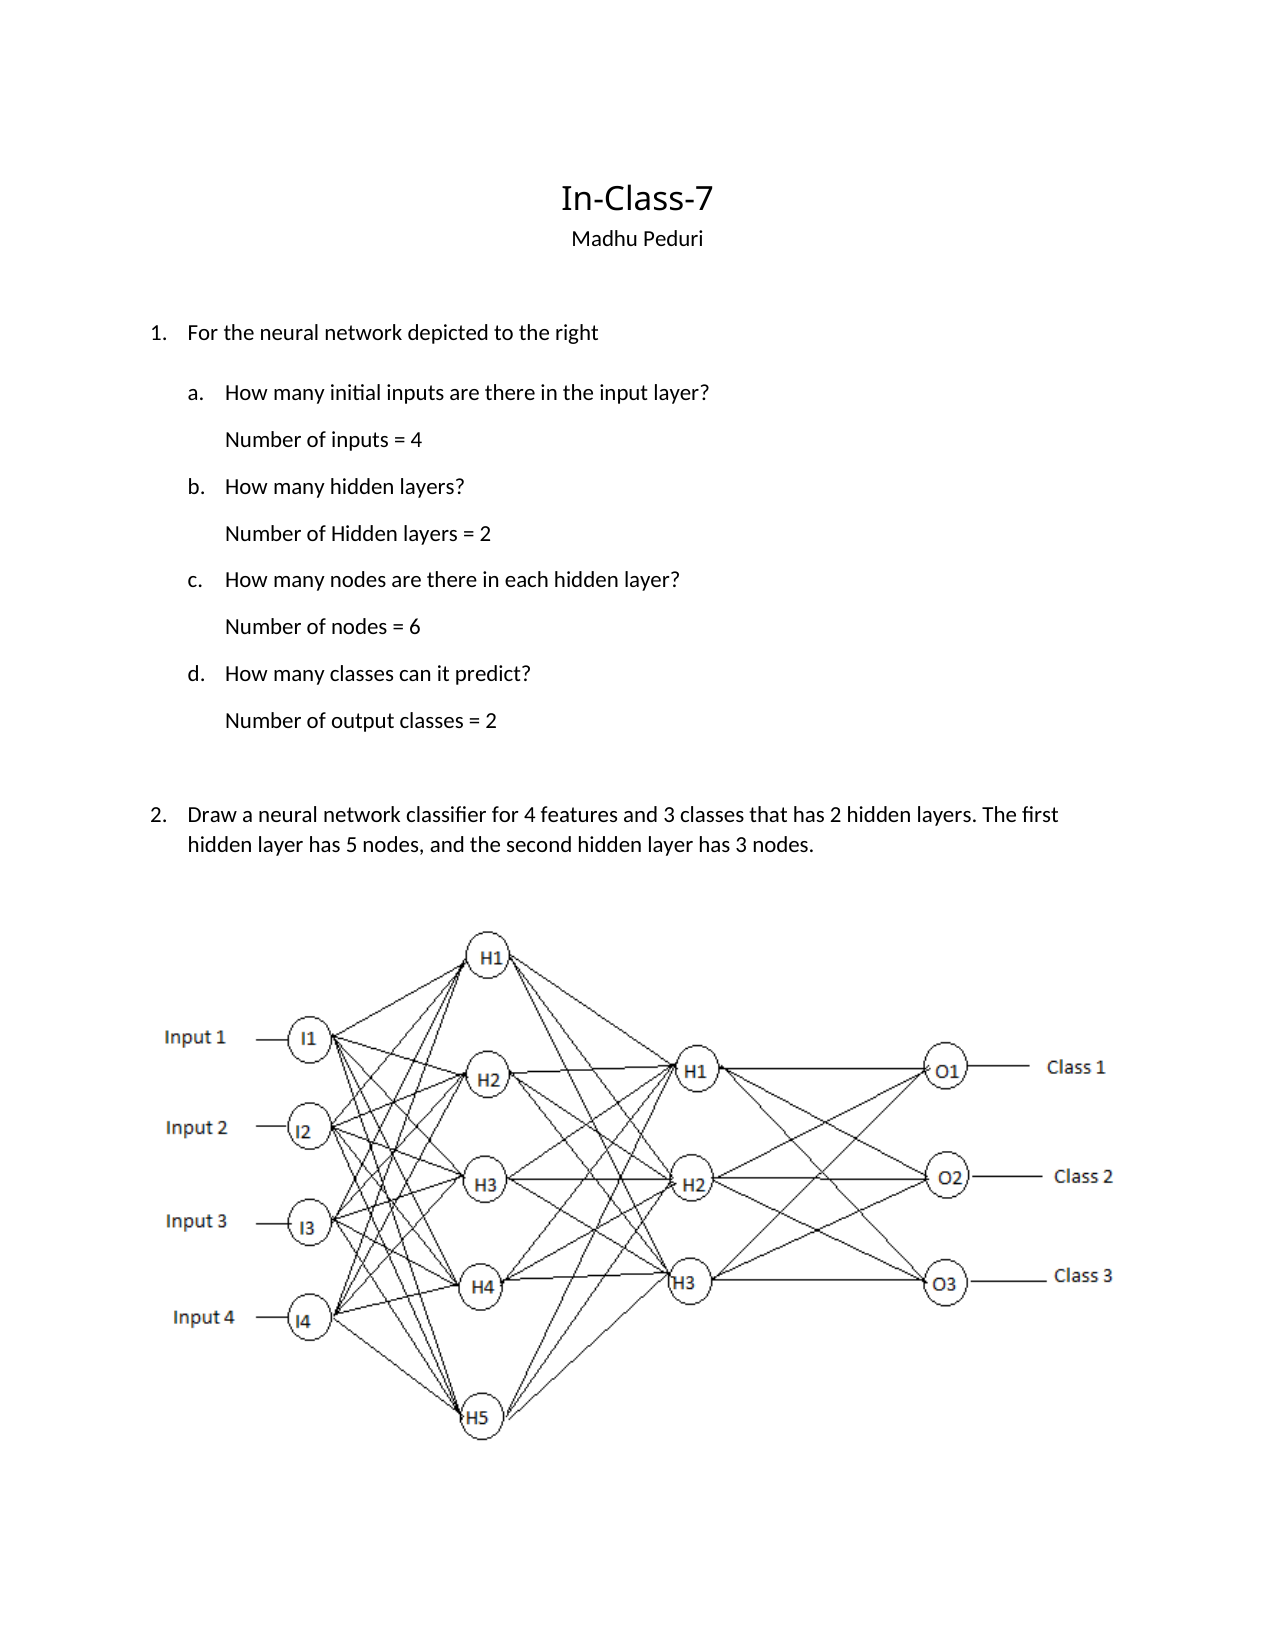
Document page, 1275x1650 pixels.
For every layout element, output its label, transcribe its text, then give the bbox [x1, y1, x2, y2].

list How many classes can it predict? [187, 659, 1125, 687]
list How many hidden layers? [187, 472, 1125, 500]
list How many initial inputs are there in the input layer? [187, 378, 1125, 406]
list How many nodes are there in each hidden layer? [187, 566, 1125, 594]
text Number of nodes = 6 [187, 612, 1125, 641]
list Draw a neural network classifier for 4 features and 3 classes that has 2 hidden layers. The first hidden layer has 5 nodes, and the second hidden layer has 3 nodes. [150, 800, 1125, 858]
text Number of output classes = 2 [187, 706, 1125, 734]
text Number of inputs = 4 [187, 425, 1125, 453]
picture [150, 923, 1125, 1469]
text Number of Hidden layers = 2 [187, 519, 1125, 547]
text Madhu Peduri [150, 224, 1125, 252]
list For the neural network depicted to the right [150, 318, 1125, 346]
subtitle In-Class-7 [150, 175, 1125, 220]
